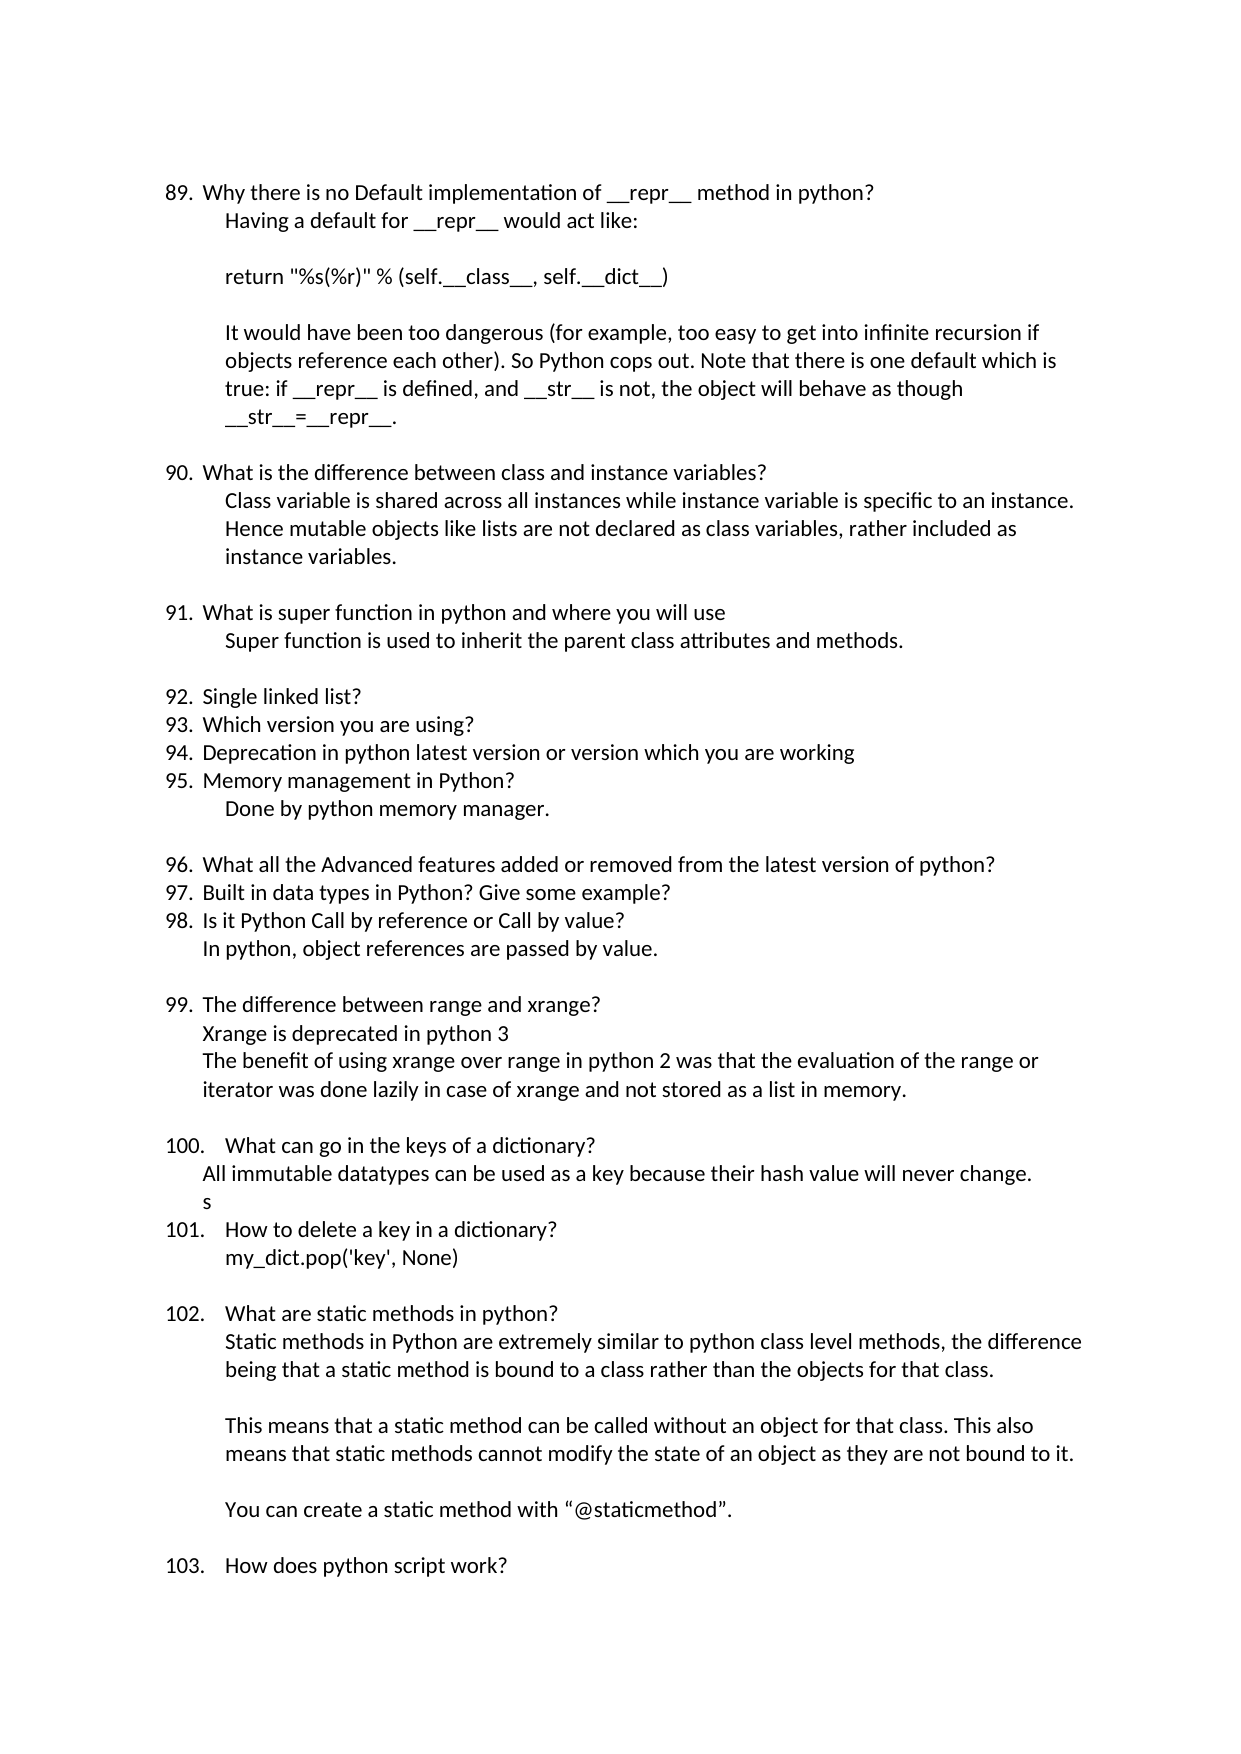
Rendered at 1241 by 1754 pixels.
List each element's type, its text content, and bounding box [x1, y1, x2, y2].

list Memory management in Python? [165, 766, 1090, 794]
list my_dict.pop('key', None) [225, 1243, 1090, 1271]
list Having a default for __repr__ would act like: [225, 206, 1090, 234]
list Single linked list? [165, 682, 1090, 710]
list s [202, 1187, 1090, 1215]
list How to delete a key in a dictionary? [165, 1215, 1090, 1243]
list Is it Python Call by reference or Call by value? [165, 907, 1090, 934]
list What all the Advanced features added or removed from the latest version of python? [165, 851, 1090, 878]
list Super function is used to inherit the parent class attributes and methods. [225, 626, 1090, 654]
list Done by python memory manager. [225, 794, 1090, 822]
list What are static methods in python? [165, 1299, 1090, 1327]
list Deprecation in python latest version or version which you are working [165, 738, 1090, 766]
list What is super function in python and where you will use [165, 598, 1090, 626]
list What can go in the keys of a dictionary? [165, 1131, 1090, 1159]
list In python, object references are passed by value. [202, 934, 1090, 963]
list Class variable is shared across all instances while instance variable is specific to an instance. Hence mutable objects like lists are not declared as class variables, rather included as instance variables. [225, 486, 1090, 570]
list It would have been too dangerous (for example, too easy to get into infinite recursion if objects reference each other). So Python cops out. Note that there is one default which is true: if __repr__ is defined, and __str__ is not, the object will behave as though __str__=__repr__. [225, 318, 1090, 430]
list Static methods in Python are extremely similar to python class level methods, the difference being that a static method is bound to a class rather than the objects for that class. [225, 1327, 1090, 1383]
list The benefit of using xrange over range in python 2 was that the evaluation of the range or iterator was done lazily in case of xrange and not stored as a list in memory. [202, 1047, 1090, 1103]
list What is the difference between class and instance variables? [165, 458, 1090, 486]
list Built in data types in Python? Give some example? [165, 878, 1090, 907]
list Why there is no Default implementation of __repr__ method in python? [165, 178, 1090, 206]
list This means that a static method can be called without an object for that class. This also means that static methods cannot modify the state of an object as they are not bound to it. [225, 1411, 1090, 1467]
list You can create a static method with “@staticmethod”. [225, 1495, 1090, 1523]
list All immutable datatypes can be used as a key because their hash value will never change. [202, 1159, 1090, 1187]
list Which version you are using? [165, 710, 1090, 738]
list The difference between range and xrange? [165, 991, 1090, 1019]
list Xrange is deprecated in python 3 [202, 1019, 1090, 1047]
list return "%s(%r)" % (self.__class__, self.__dict__) [225, 262, 1090, 290]
list How does python script work? [165, 1551, 1090, 1579]
